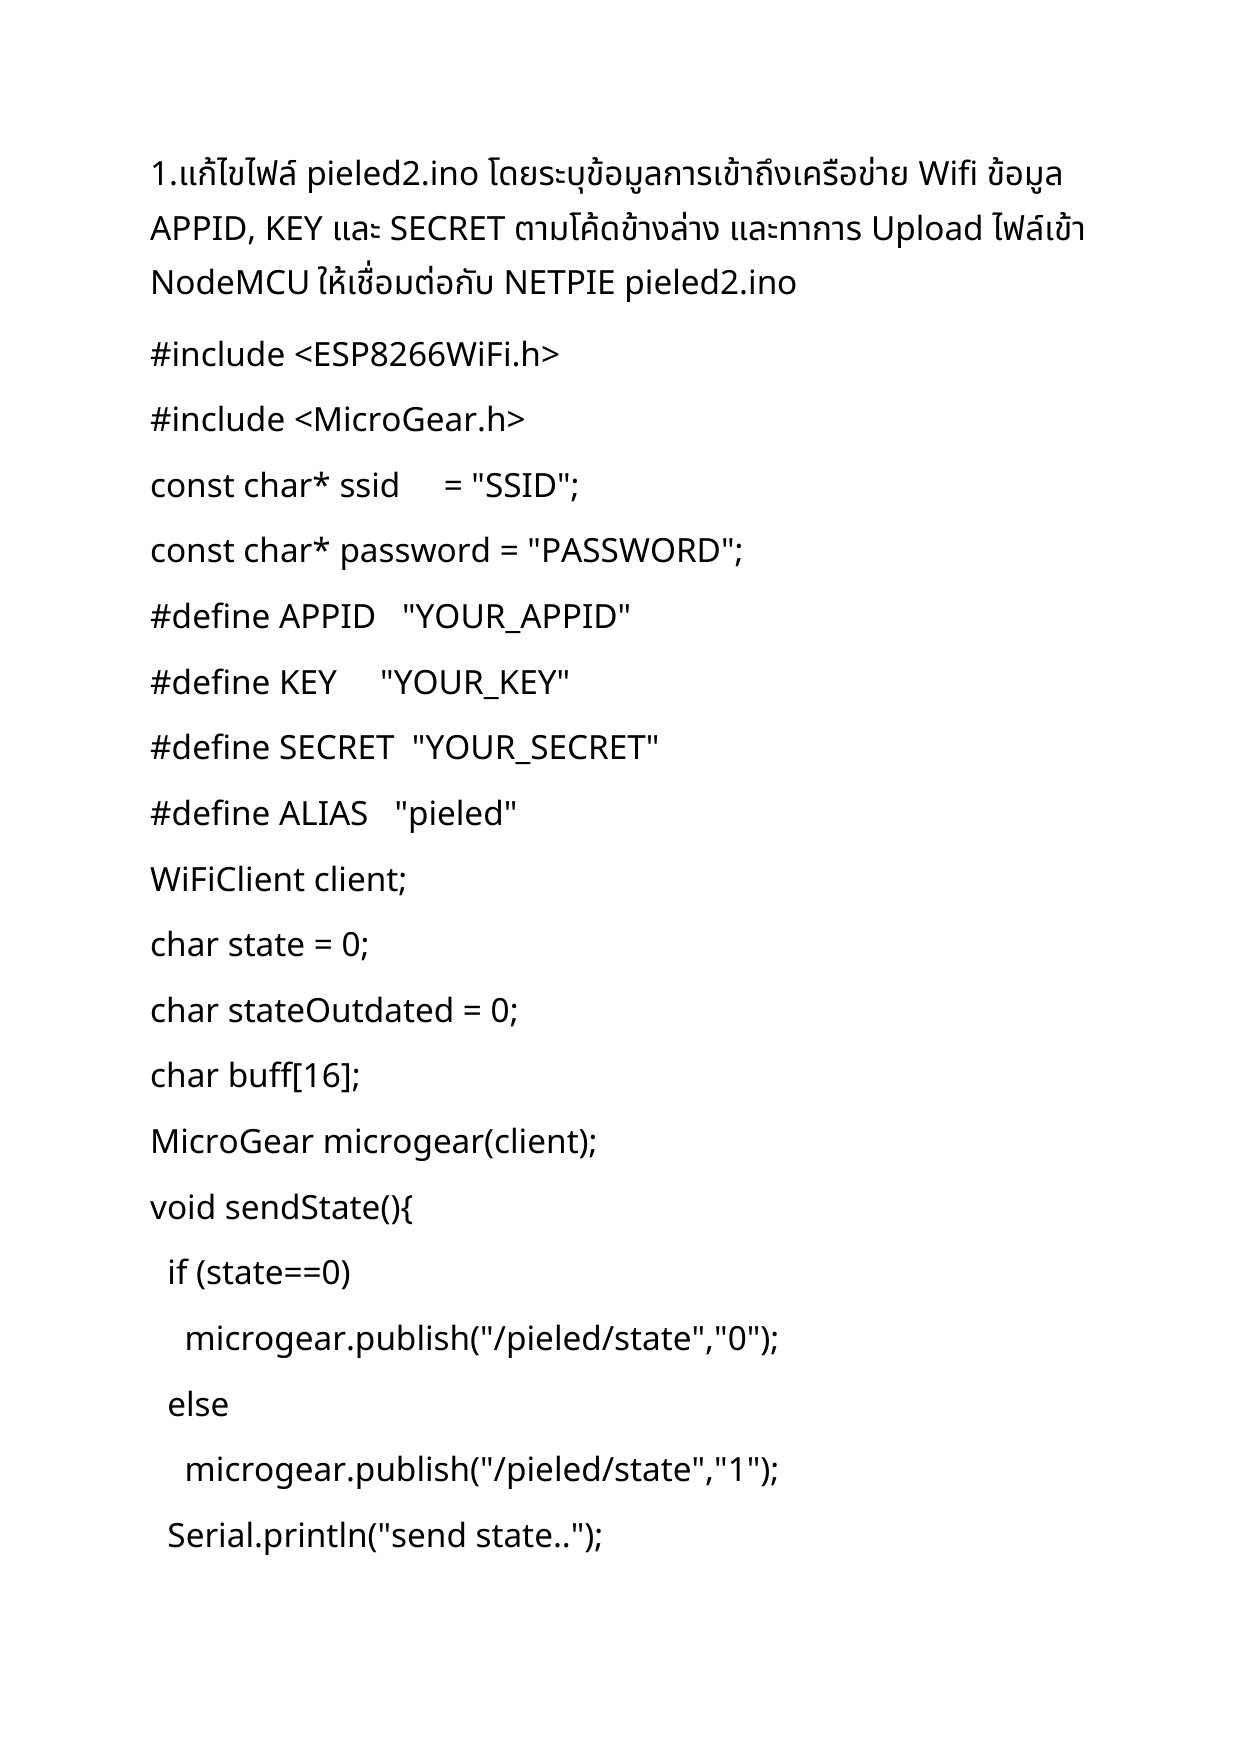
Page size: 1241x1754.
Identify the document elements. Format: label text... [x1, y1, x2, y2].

text WiFiClient client; [150, 855, 1090, 901]
text void sendState(){ [150, 1183, 1090, 1229]
text 1.แก้ไขไฟล์ pieled2.ino โดยระบุข้อมูลการเข้าถึงเครือข่าย Wifi ข้อมูล APPID, KEY และ SECRET ตามโค้ดข้างล่าง และทาการ Upload ไฟล์เข้า NodeMCUให้เชื่อมต่อกับ NETPIE pieled2.ino [150, 150, 1090, 310]
text const char* password = "PASSWORD"; [150, 527, 1090, 573]
text #define SECRET "YOUR_SECRET" [150, 724, 1090, 769]
text microgear.publish("/pieled/state","0"); [150, 1315, 1090, 1360]
text else [150, 1380, 1090, 1426]
text const char* ssid = "SSID"; [150, 462, 1090, 507]
text #include <MicroGear.h> [150, 396, 1090, 441]
text #define APPID "YOUR_APPID" [150, 593, 1090, 638]
text Serial.println("send state.."); [150, 1512, 1090, 1557]
text char stateOutdated = 0; [150, 987, 1090, 1032]
text char buff[16]; [150, 1052, 1090, 1098]
text #include <ESP8266WiFi.h> [150, 330, 1090, 376]
text MicroGear microgear(client); [150, 1118, 1090, 1163]
text #define KEY "YOUR_KEY" [150, 658, 1090, 704]
text microgear.publish("/pieled/state","1"); [150, 1446, 1090, 1491]
text #define ALIAS "pieled" [150, 790, 1090, 835]
text char state = 0; [150, 921, 1090, 966]
text if (state==0) [150, 1249, 1090, 1294]
